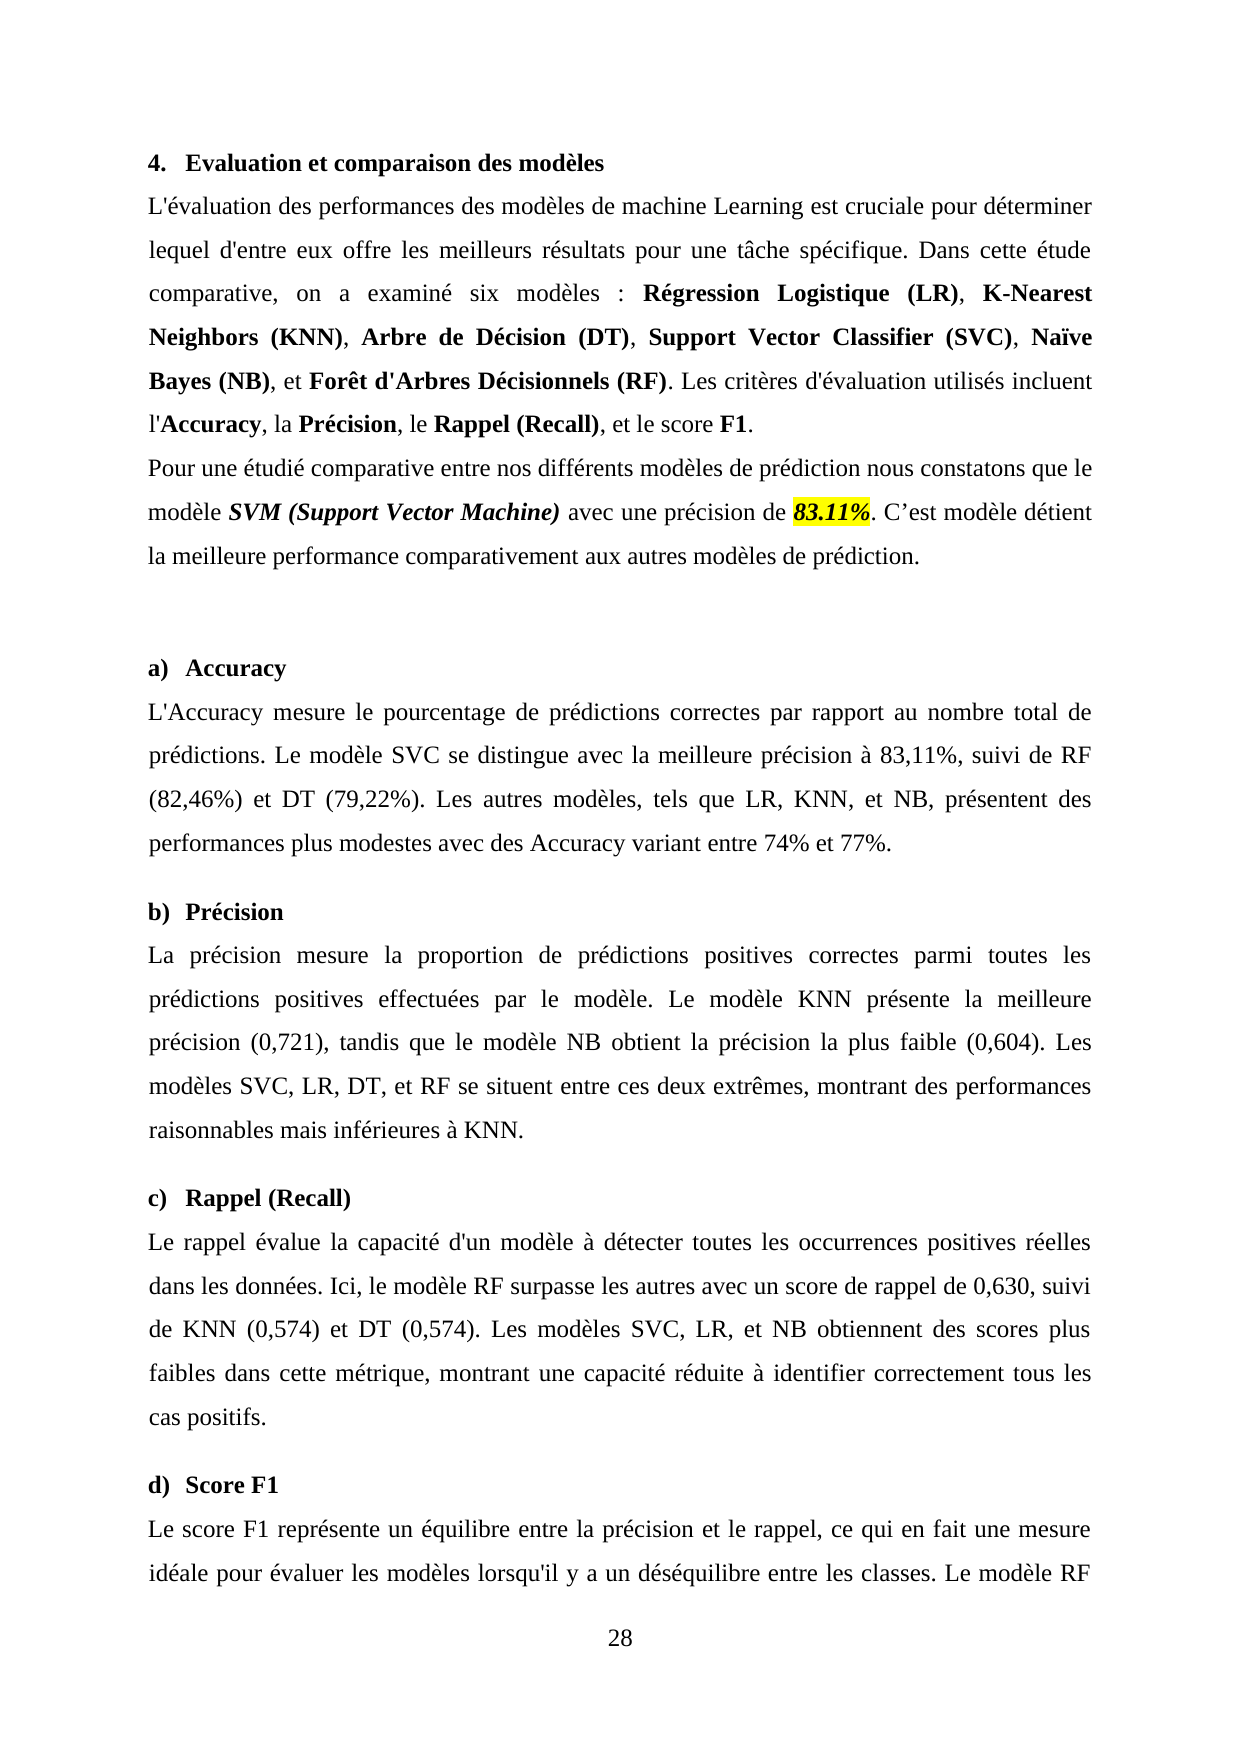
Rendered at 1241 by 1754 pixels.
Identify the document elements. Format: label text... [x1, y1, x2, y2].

text Le rappel évalue la capacité d'un modèle à détecter toutes les occurrences positives réelles dans les données. Ici, le modèle RF surpasse les autres avec un score de rappel de 0,630, suivi de KNN (0,574) et DT (0,574). Les modèles SVC, LR, et NB obtiennent des scores plus faibles dans cette métrique, montrant une capacité réduite à identifier correctement tous les cas positifs. [148, 1227, 1092, 1430]
subtitle Accuracy [148, 653, 1092, 682]
subtitle Précision [148, 897, 1092, 925]
subtitle Rappel (Recall) [148, 1183, 1092, 1212]
text L'évaluation des performances des modèles de machine Learning est cruciale pour déterminer lequel d'entre eux offre les meilleurs résultats pour une tâche spécifique. Dans cette étude comparative, on a examiné six modèles : Régression Logistique (LR), K-Nearest Neighbors (KNN), Arbre de Décision (DT), Support Vector Classifier (SVC), Naïve Bayes (NB), et Forêt d'Arbres Décisionnels (RF). Les critères d'évaluation utilisés incluent l'Accuracy, la Précision, le Rappel (Recall), et le score F1. [148, 191, 1092, 438]
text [148, 1514, 1092, 1586]
text Pour une étudié comparative entre nos différents modèles de prédiction nous constatons que le modèle SVM (Support Vector Machine) avec une précision de 83.11%. C’est modèle détient la meilleure performance comparativement aux autres modèles de prédiction. [148, 453, 1092, 569]
text L'Accuracy mesure le pourcentage de prédictions correctes par rapport au nombre total de prédictions. Le modèle SVC se distingue avec la meilleure précision à 83,11%, suivi de RF (82,46%) et DT (79,22%). Les autres modèles, tels que LR, KNN, et NB, présentent des performances plus modestes avec des Accuracy variant entre 74% et 77%. [148, 697, 1092, 857]
text La précision mesure la proportion de prédictions positives correctes parmi toutes les prédictions positives effectuées par le modèle. Le modèle KNN présente la meilleure précision (0,721), tandis que le modèle NB obtient la précision la plus faible (0,604). Les modèles SVC, LR, DT, et RF se situent entre ces deux extrêmes, montrant des performances raisonnables mais inférieures à KNN. [148, 940, 1092, 1143]
subtitle Score F1 [148, 1470, 1092, 1499]
subtitle Evaluation et comparaison des modèles [148, 148, 1092, 176]
